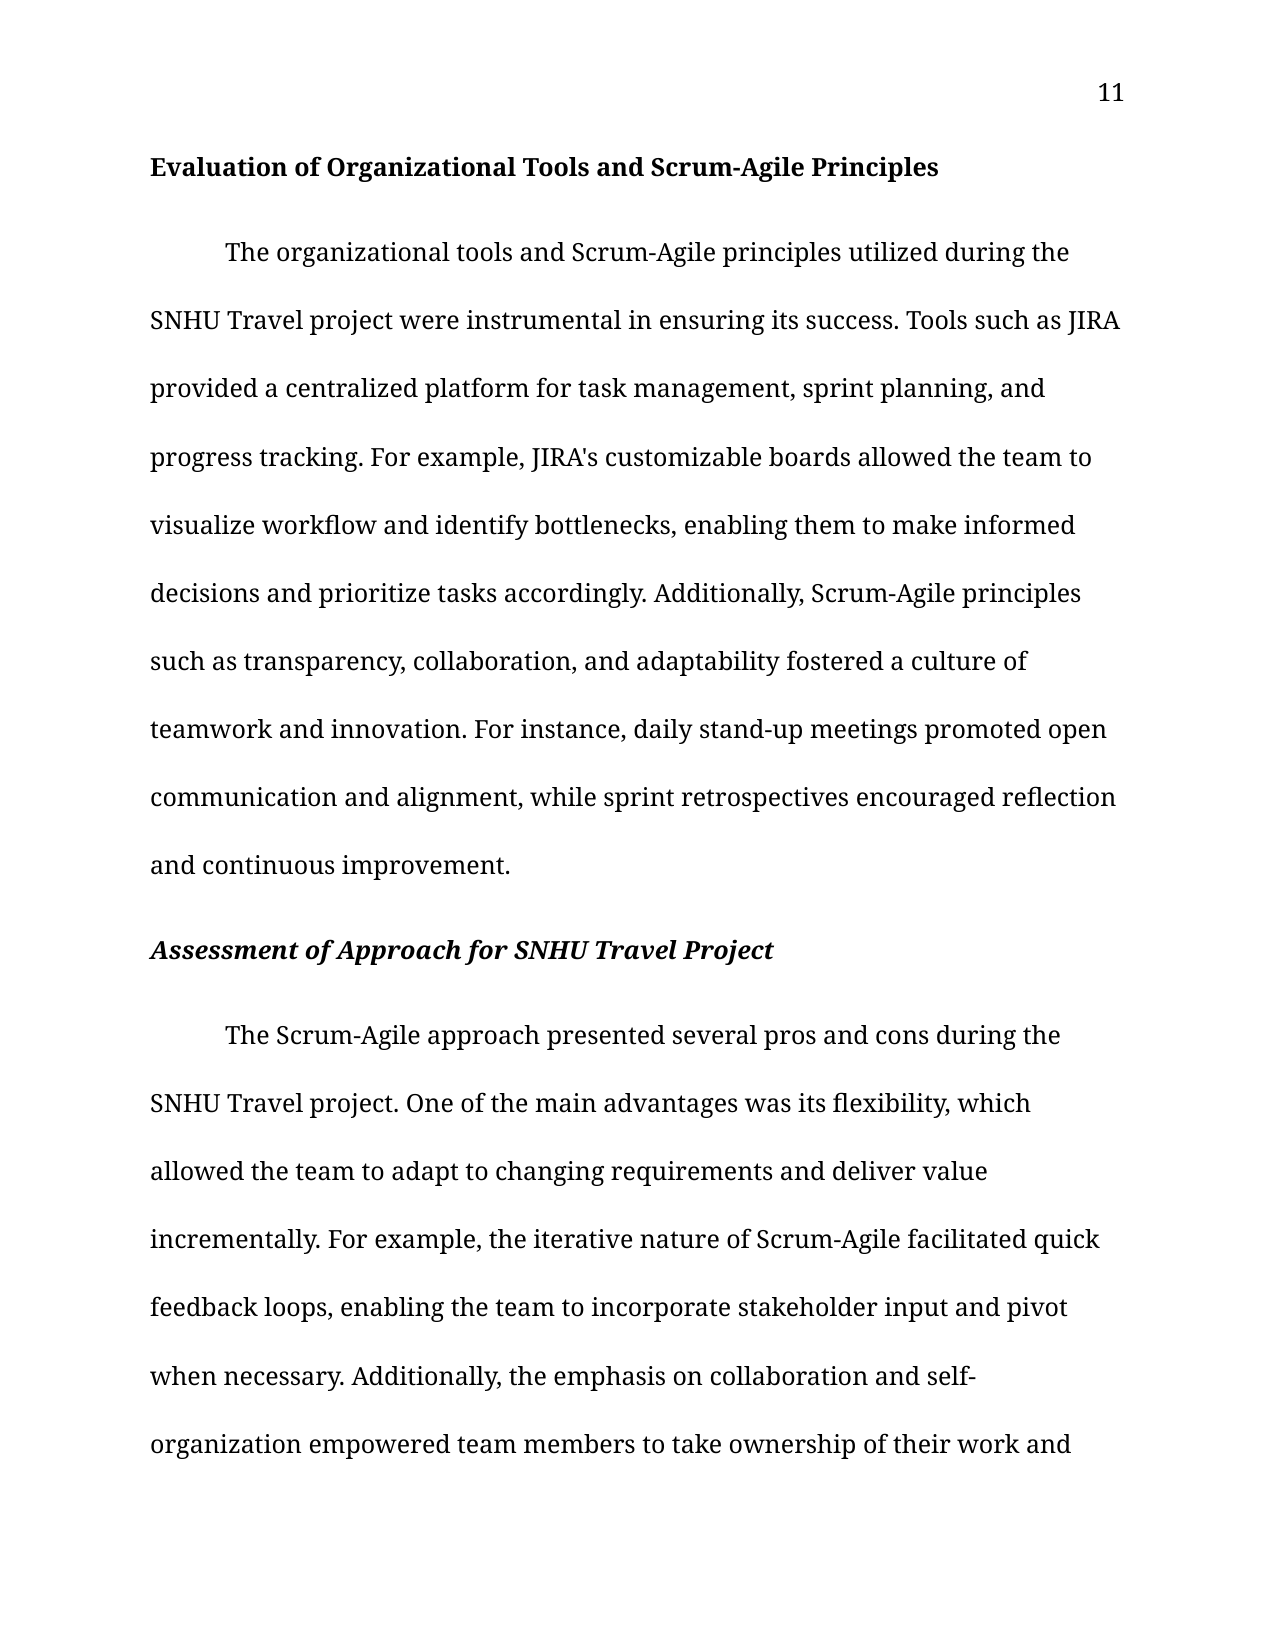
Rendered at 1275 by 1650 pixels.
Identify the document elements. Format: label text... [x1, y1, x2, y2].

text Evaluation of Organizational Tools and Scrum-Agile Principles [150, 150, 1125, 184]
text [150, 1017, 1125, 1460]
text Assessment of Approach for SNHU Travel Project [150, 933, 1125, 967]
text The organizational tools and Scrum-Agile principles utilized during the SNHU Travel project were instrumental in ensuring its success. Tools such as JIRA provided a centralized platform for task management, sprint planning, and progress tracking. For example, JIRA's customizable boards allowed the team to visualize workflow and identify bottlenecks, enabling them to make informed decisions and prioritize tasks accordingly. Additionally, Scrum-Agile principles such as transparency, collaboration, and adaptability fostered a culture of teamwork and innovation. For instance, daily stand-up meetings promoted open communication and alignment, while sprint retrospectives encouraged reflection and continuous improvement. [150, 235, 1125, 882]
